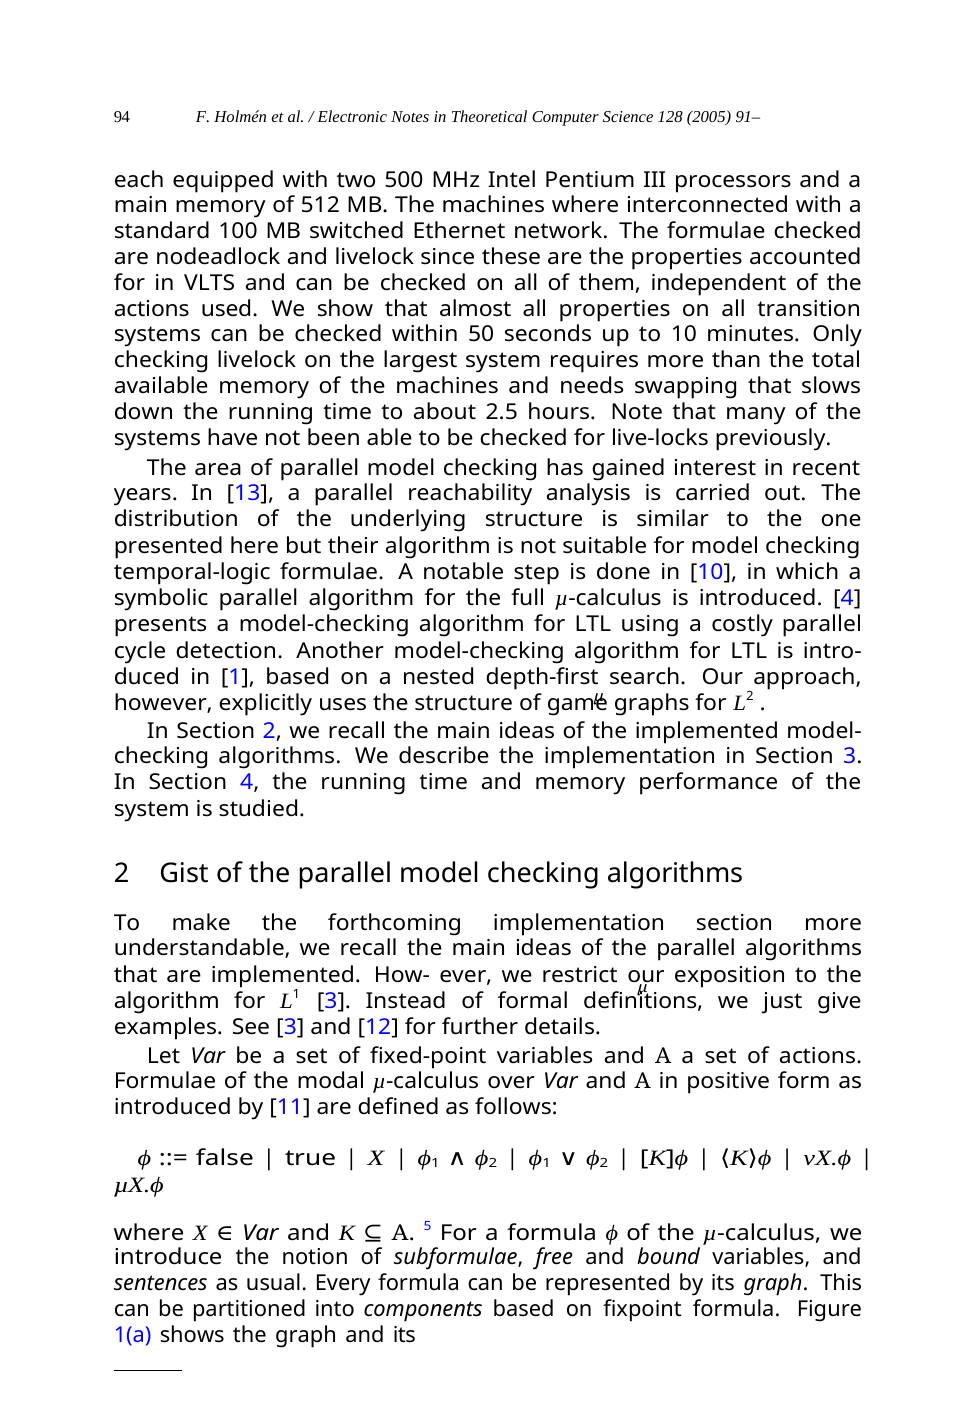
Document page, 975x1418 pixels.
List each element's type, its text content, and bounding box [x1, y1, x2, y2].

text Let Var be a set of fixed-point variables and A a set of actions. Formulae of the modal µ-calculus over Var and A in positive form as introduced by [11] are defined as follows: [113, 1043, 862, 1121]
text In Section 2, we recall the main ideas of the implemented model-checking algorithms. We describe the implementation in Section 3. In Section 4, the running time and memory performance of the system is studied. [113, 717, 862, 822]
text ϕ ::= false | true | X | ϕ1 ∧ ϕ2 | ϕ1 ∨ ϕ2 | [K]ϕ | ⟨K⟩ϕ | νX.ϕ | µX.ϕ [113, 1142, 875, 1197]
subtitle Gist of the parallel model checking algorithms [113, 853, 875, 890]
text To make the forthcoming implementation section more understandable, we recall the main ideas of the parallel algorithms that are implemented. How- ever, we restrict our exposition to the algorithm for L1 [3]. Instead of formal definitions, we just give examples. See [3] and [12] for further details. [113, 910, 862, 1041]
text each equipped with two 500 MHz Intel Pentium III processors and a main memory of 512 MB. The machines where interconnected with a standard 100 MB switched Ethernet network. The formulae checked are nodeadlock and livelock since these are the properties accounted for in VLTS and can be checked on all of them, independent of the actions used. We show that almost all properties on all transition systems can be checked within 50 seconds up to 10 minutes. Only checking livelock on the largest system requires more than the total available memory of the machines and needs swapping that slows down the running time to about 2.5 hours. Note that many of the systems have not been able to be checked for live-locks previously. [113, 167, 862, 452]
text where X ∈ Var and K ⊆ A. 5 For a formula ϕ of the µ-calculus, we introduce the notion of subformulae, free and bound variables, and sentences as usual. Every formula can be represented by its graph. This can be partitioned into components based on fixpoint formula. Figure 1(a) shows the graph and its [113, 1219, 862, 1349]
text The area of parallel model checking has gained interest in recent years. In [13], a parallel reachability analysis is carried out. The distribution of the underlying structure is similar to the one presented here but their algorithm is not suitable for model checking temporal-logic formulae. A notable step is done in [10], in which a symbolic parallel algorithm for the full µ-calculus is introduced. [4] presents a model-checking algorithm for LTL using a costly parallel cycle detection. Another model-checking algorithm for LTL is intro- duced in [1], based on a nested depth-first search. Our approach, however, explicitly uses the structure of game graphs for L2 . [113, 454, 862, 717]
